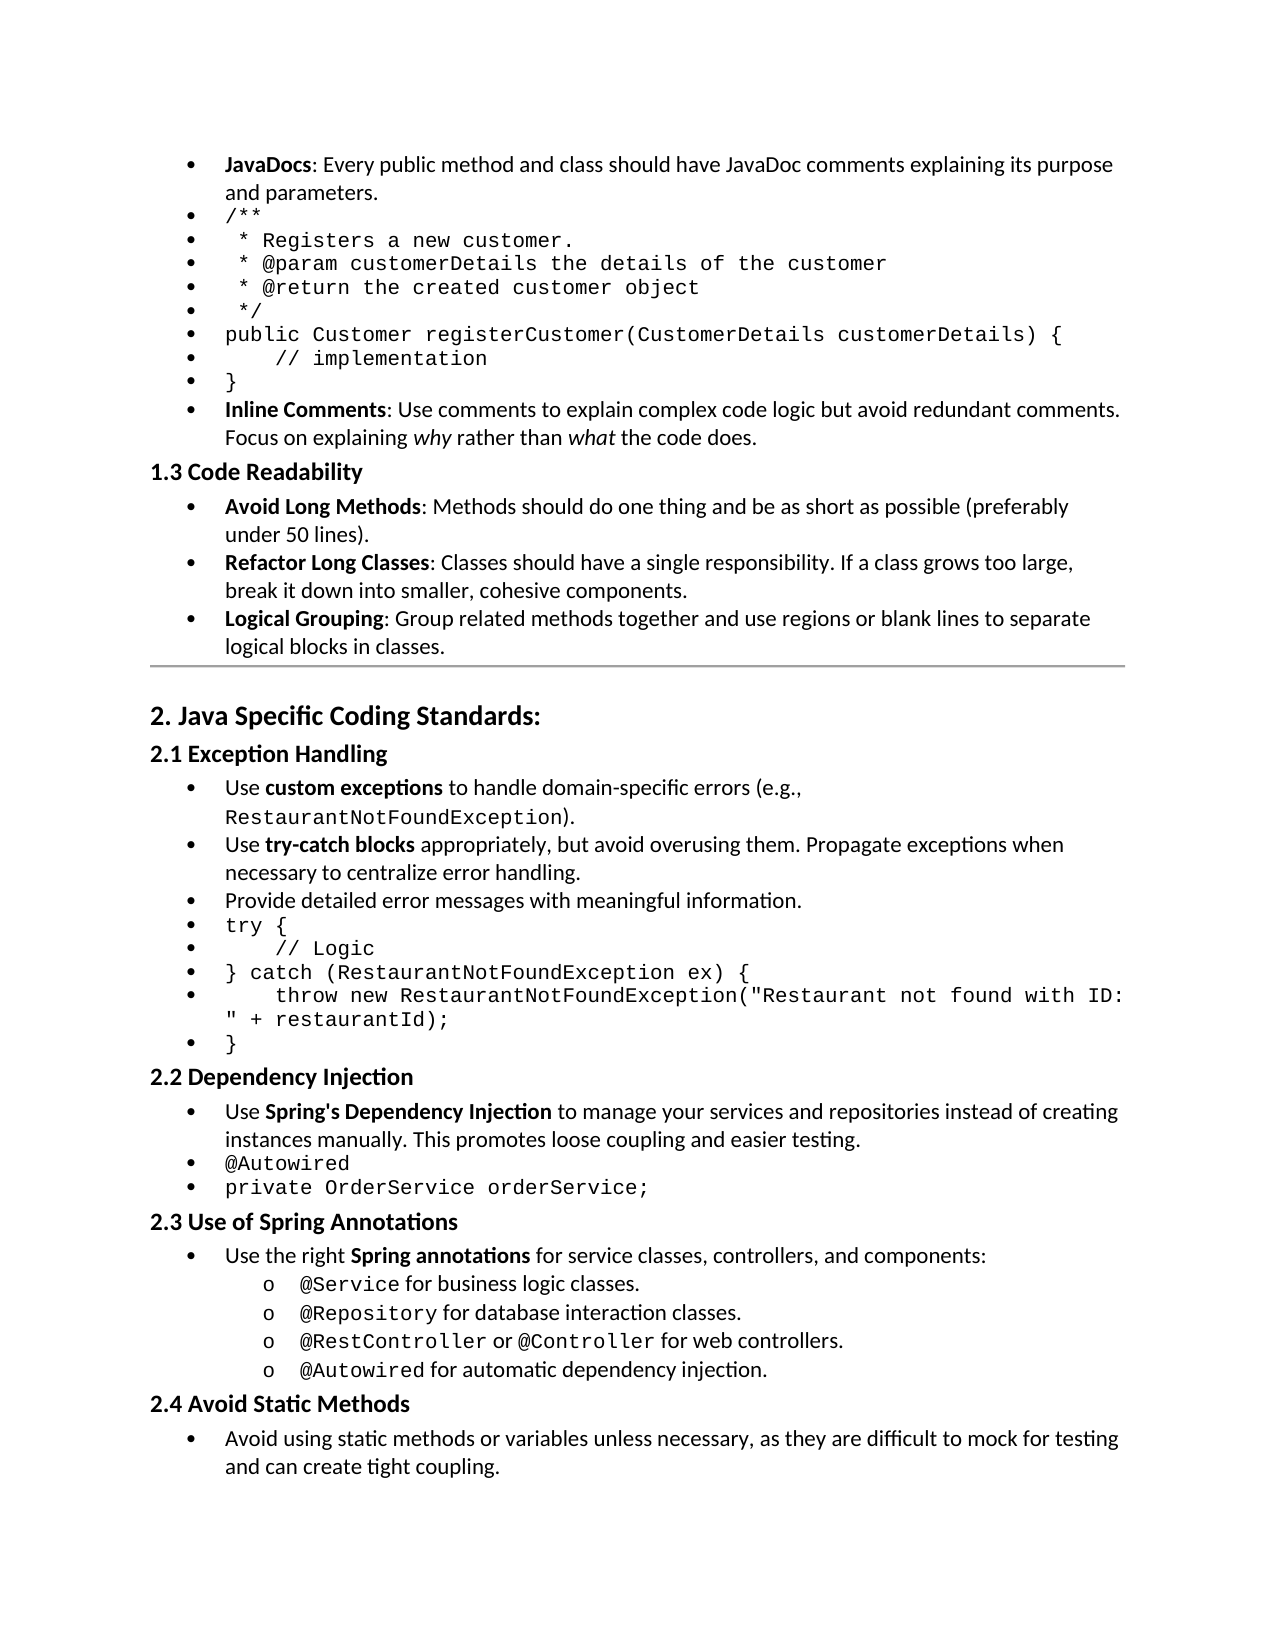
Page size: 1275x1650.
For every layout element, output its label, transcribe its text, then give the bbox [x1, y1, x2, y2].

list Logical Grouping: Group related methods together and use regions or blank lines to separate logical blocks in classes. [187, 604, 1125, 660]
list @Autowired for automatic dependency injection. [262, 1355, 1125, 1383]
list try { [187, 914, 1125, 938]
list throw new RestaurantNotFoundException("Restaurant not found with ID: " + restaurantId); [187, 986, 1125, 1033]
list @Repository for database interaction classes. [262, 1298, 1125, 1326]
list @Service for business logic classes. [262, 1269, 1125, 1298]
list /** [187, 206, 1125, 230]
subtitle 2.3 Use of Spring Annotations [150, 1206, 1125, 1236]
subtitle 1.3 Code Readability [150, 456, 1125, 487]
list // Logic [187, 938, 1125, 962]
list @RestController or @Controller for web controllers. [262, 1326, 1125, 1355]
subtitle 2. Java Specific Coding Standards: [150, 698, 1125, 733]
list private OrderService orderService; [187, 1177, 1125, 1201]
subtitle 2.4 Avoid Static Methods [150, 1388, 1125, 1419]
list Inline Comments: Use comments to explain complex code logic but avoid redundant comments. Focus on explaining why rather than what the code does. [187, 395, 1125, 451]
list @Autowired [187, 1153, 1125, 1177]
list Use the right Spring annotations for service classes, controllers, and components: [187, 1241, 1125, 1269]
subtitle 2.2 Dependency Injection [150, 1062, 1125, 1092]
list Refactor Long Classes: Classes should have a single responsibility. If a class grows too large, break it down into smaller, cohesive components. [187, 548, 1125, 604]
list */ [187, 301, 1125, 324]
list } catch (RestaurantNotFoundException ex) { [187, 962, 1125, 986]
subtitle 2.1 Exception Handling [150, 738, 1125, 768]
list JavaDocs: Every public method and class should have JavaDoc comments explaining its purpose and parameters. [187, 150, 1125, 206]
list } [187, 1033, 1125, 1056]
list Use custom exceptions to handle domain-specific errors (e.g., RestaurantNotFoundException). [187, 773, 1125, 831]
list * @param customerDetails the details of the customer [187, 253, 1125, 277]
list Use try-catch blocks appropriately, but avoid overusing them. Propagate exceptions when necessary to centralize error handling. [187, 831, 1125, 887]
list * @return the created customer object [187, 277, 1125, 301]
list Provide detailed error messages with meaningful information. [187, 887, 1125, 914]
list Avoid Long Methods: Methods should do one thing and be as short as possible (preferably under 50 lines). [187, 492, 1125, 548]
list public Customer registerCustomer(CustomerDetails customerDetails) { [187, 324, 1125, 348]
list } [187, 372, 1125, 395]
list * Registers a new customer. [187, 230, 1125, 253]
list Use Spring's Dependency Injection to manage your services and repositories instead of creating instances manually. This promotes loose coupling and easier testing. [187, 1097, 1125, 1153]
list Avoid using static methods or variables unless necessary, as they are difficult to mock for testing and can create tight coupling. [187, 1424, 1125, 1480]
list // implementation [187, 348, 1125, 372]
